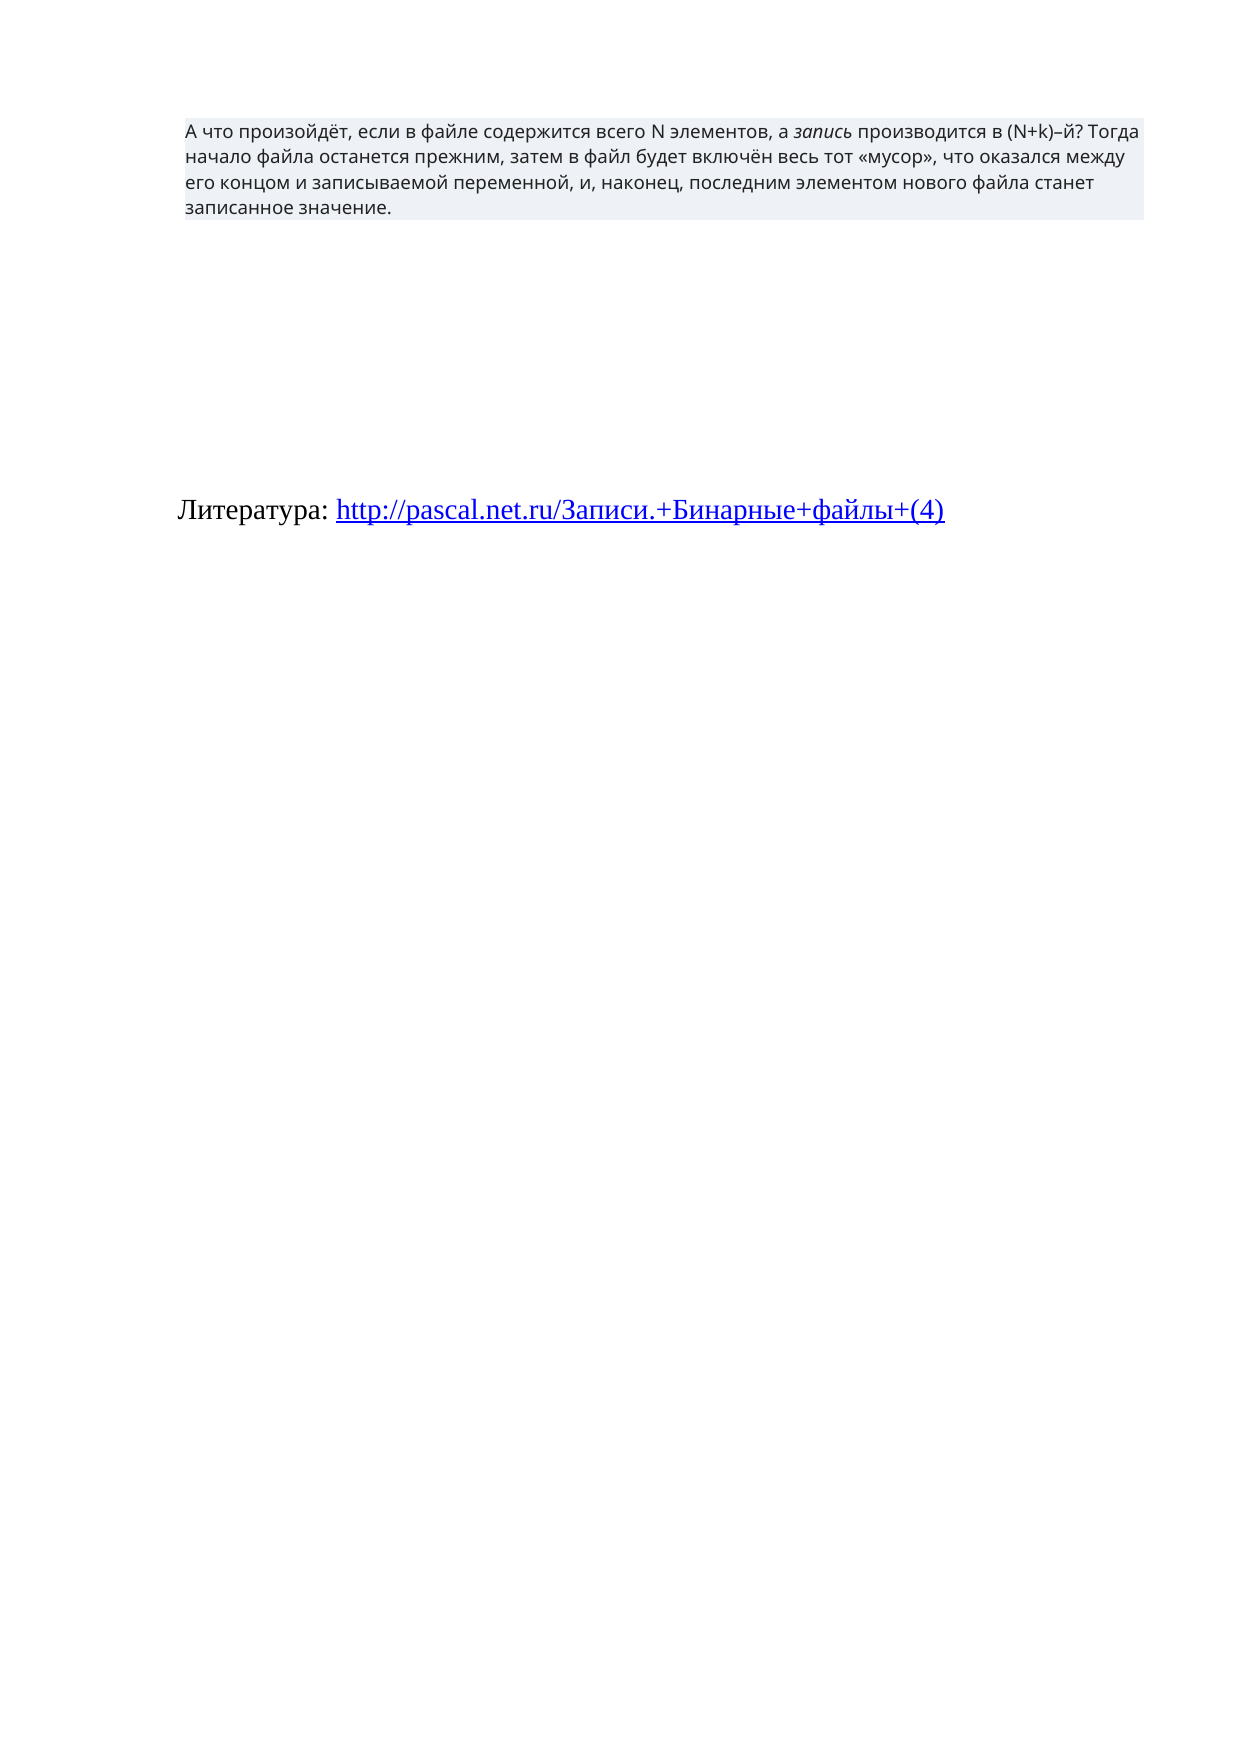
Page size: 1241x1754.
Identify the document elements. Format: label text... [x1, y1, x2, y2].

text А что произойдёт, если в файле содержится всего N элементов, а запись производится в (N+k)–й? Тогда начало файла останется прежним, затем в файл будет включён весь тот «мусор», что оказался между его концом и записываемой переменной, и, наконец, последним элементом нового файла станет записанное значение. [185, 118, 1144, 220]
text Литература: http://pascal.net.ru/Записи.+Бинарные+файлы+(4) [177, 492, 1152, 526]
